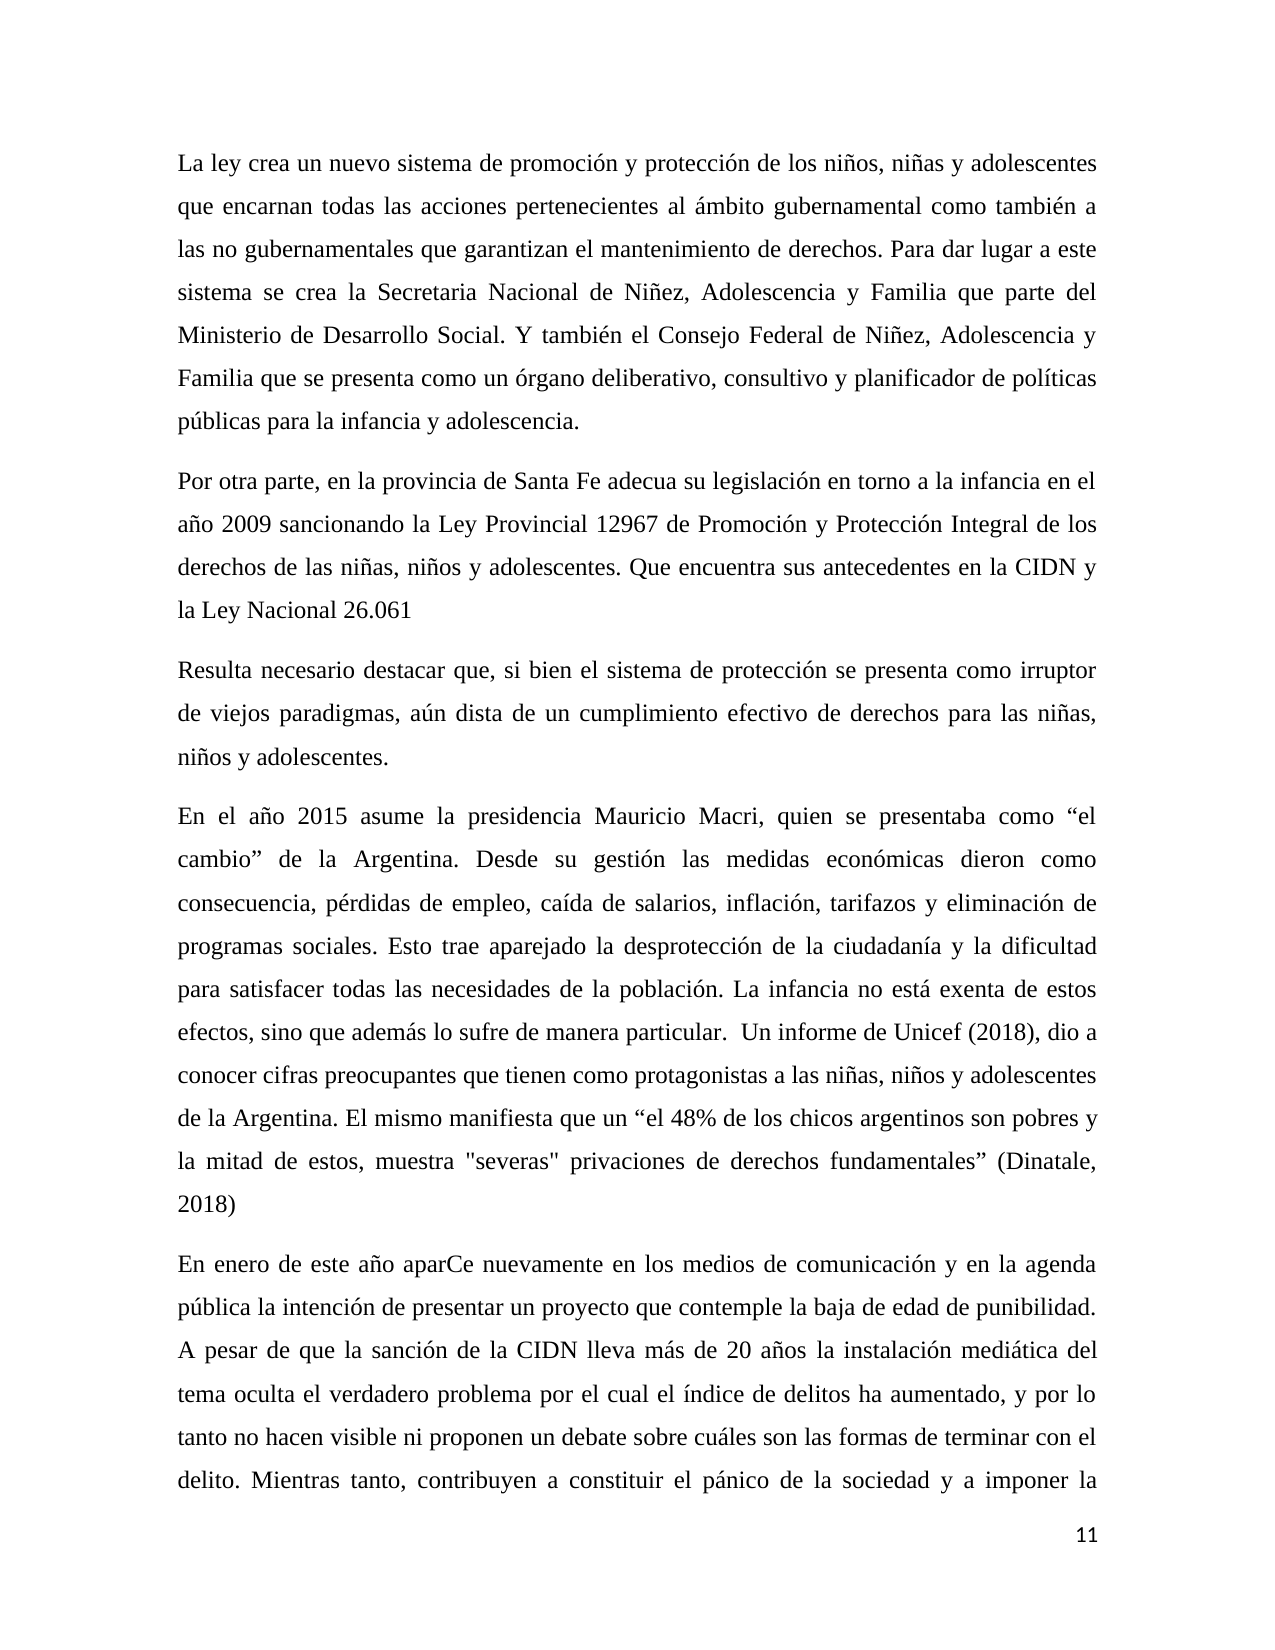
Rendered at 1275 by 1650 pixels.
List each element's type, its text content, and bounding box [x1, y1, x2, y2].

text En el año 2015 asume la presidencia Mauricio Macri, quien se presentaba como “el cambio” de la Argentina. Desde su gestión las medidas económicas dieron como consecuencia, pérdidas de empleo, caída de salarios, inflación, tarifazos y eliminación de programas sociales. Esto trae aparejado la desprotección de la ciudadanía y la dificultad para satisfacer todas las necesidades de la población. La infancia no está exenta de estos efectos, sino que además lo sufre de manera particular. Un informe de Unicef (2018), dio a conocer cifras preocupantes que tienen como protagonistas a las niñas, niños y adolescentes de la Argentina. El mismo manifiesta que un “el 48% de los chicos argentinos son pobres y la mitad de estos, muestra "severas" privaciones de derechos fundamentales” (Dinatale, 2018) [177, 801, 1098, 1218]
text La ley crea un nuevo sistema de promoción y protección de los niños, niñas y adolescentes que encarnan todas las acciones pertenecientes al ámbito gubernamental como también a las no gubernamentales que garantizan el mantenimiento de derechos. Para dar lugar a este sistema se crea la Secretaria Nacional de Niñez, Adolescencia y Familia que parte del Ministerio de Desarrollo Social. Y también el Consejo Federal de Niñez, Adolescencia y Familia que se presenta como un órgano deliberativo, consultivo y planificador de políticas públicas para la infancia y adolescencia. [177, 148, 1098, 435]
text Por otra parte, en la provincia de Santa Fe adecua su legislación en torno a la infancia en el año 2009 sancionando la Ley Provincial 12967 de Promoción y Protección Integral de los derechos de las niñas, niños y adolescentes. Que encuentra sus antecedentes en la CIDN y la Ley Nacional 26.061 [177, 466, 1098, 624]
text Resulta necesario destacar que, si bien el sistema de protección se presenta como irruptor de viejos paradigmas, aún dista de un cumplimiento efectivo de derechos para las niñas, niños y adolescentes. [177, 655, 1098, 770]
